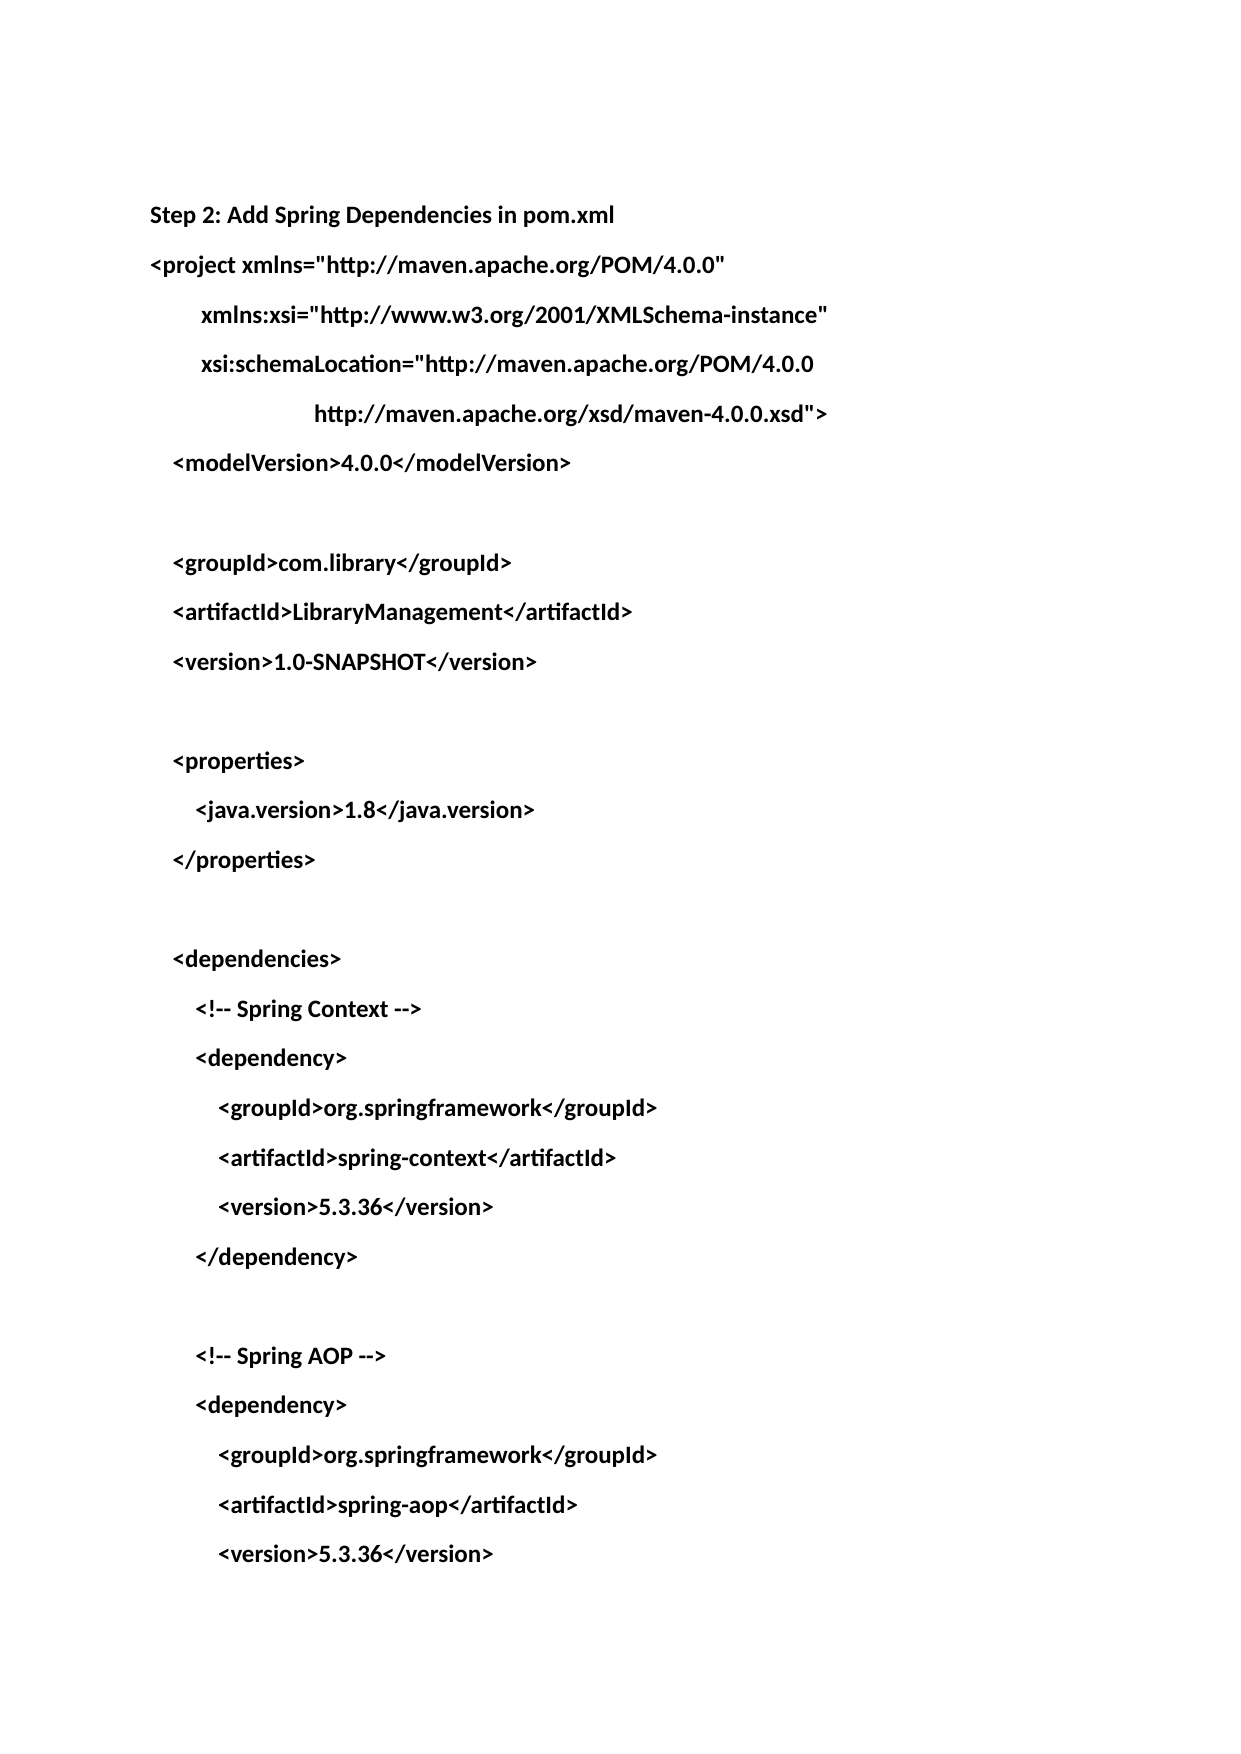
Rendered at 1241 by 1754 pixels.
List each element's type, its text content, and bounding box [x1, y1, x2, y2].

text http://maven.apache.org/xsd/maven-4.0.0.xsd"> [150, 398, 1090, 428]
text <dependency> [150, 1042, 1090, 1073]
text <version>5.3.36</version> [150, 1191, 1090, 1222]
text <!-- Spring Context --> [150, 993, 1090, 1023]
text xmlns:xsi="http://www.w3.org/2001/XMLSchema-instance" [150, 299, 1090, 329]
text <dependencies> [150, 943, 1090, 974]
text <modelVersion>4.0.0</modelVersion> [150, 447, 1090, 478]
text <groupId>org.springframework</groupId> [150, 1092, 1090, 1123]
text <dependency> [150, 1389, 1090, 1420]
text Step 2: Add Spring Dependencies in pom.xml [150, 199, 1090, 230]
text xsi:schemaLocation="http://maven.apache.org/POM/4.0.0 [150, 348, 1090, 379]
text <project xmlns="http://maven.apache.org/POM/4.0.0" [150, 249, 1090, 280]
text <artifactId>LibraryManagement</artifactId> [150, 596, 1090, 627]
text </properties> [150, 844, 1090, 875]
text <artifactId>spring-aop</artifactId> [150, 1489, 1090, 1519]
text <groupId>org.springframework</groupId> [150, 1439, 1090, 1470]
text <!-- Spring AOP --> [150, 1340, 1090, 1371]
text <java.version>1.8</java.version> [150, 794, 1090, 825]
text <properties> [150, 745, 1090, 776]
text <groupId>com.library</groupId> [150, 547, 1090, 577]
text <version>1.0-SNAPSHOT</version> [150, 646, 1090, 676]
text <artifactId>spring-context</artifactId> [150, 1142, 1090, 1172]
text <version>5.3.36</version> [150, 1538, 1090, 1569]
text </dependency> [150, 1241, 1090, 1271]
